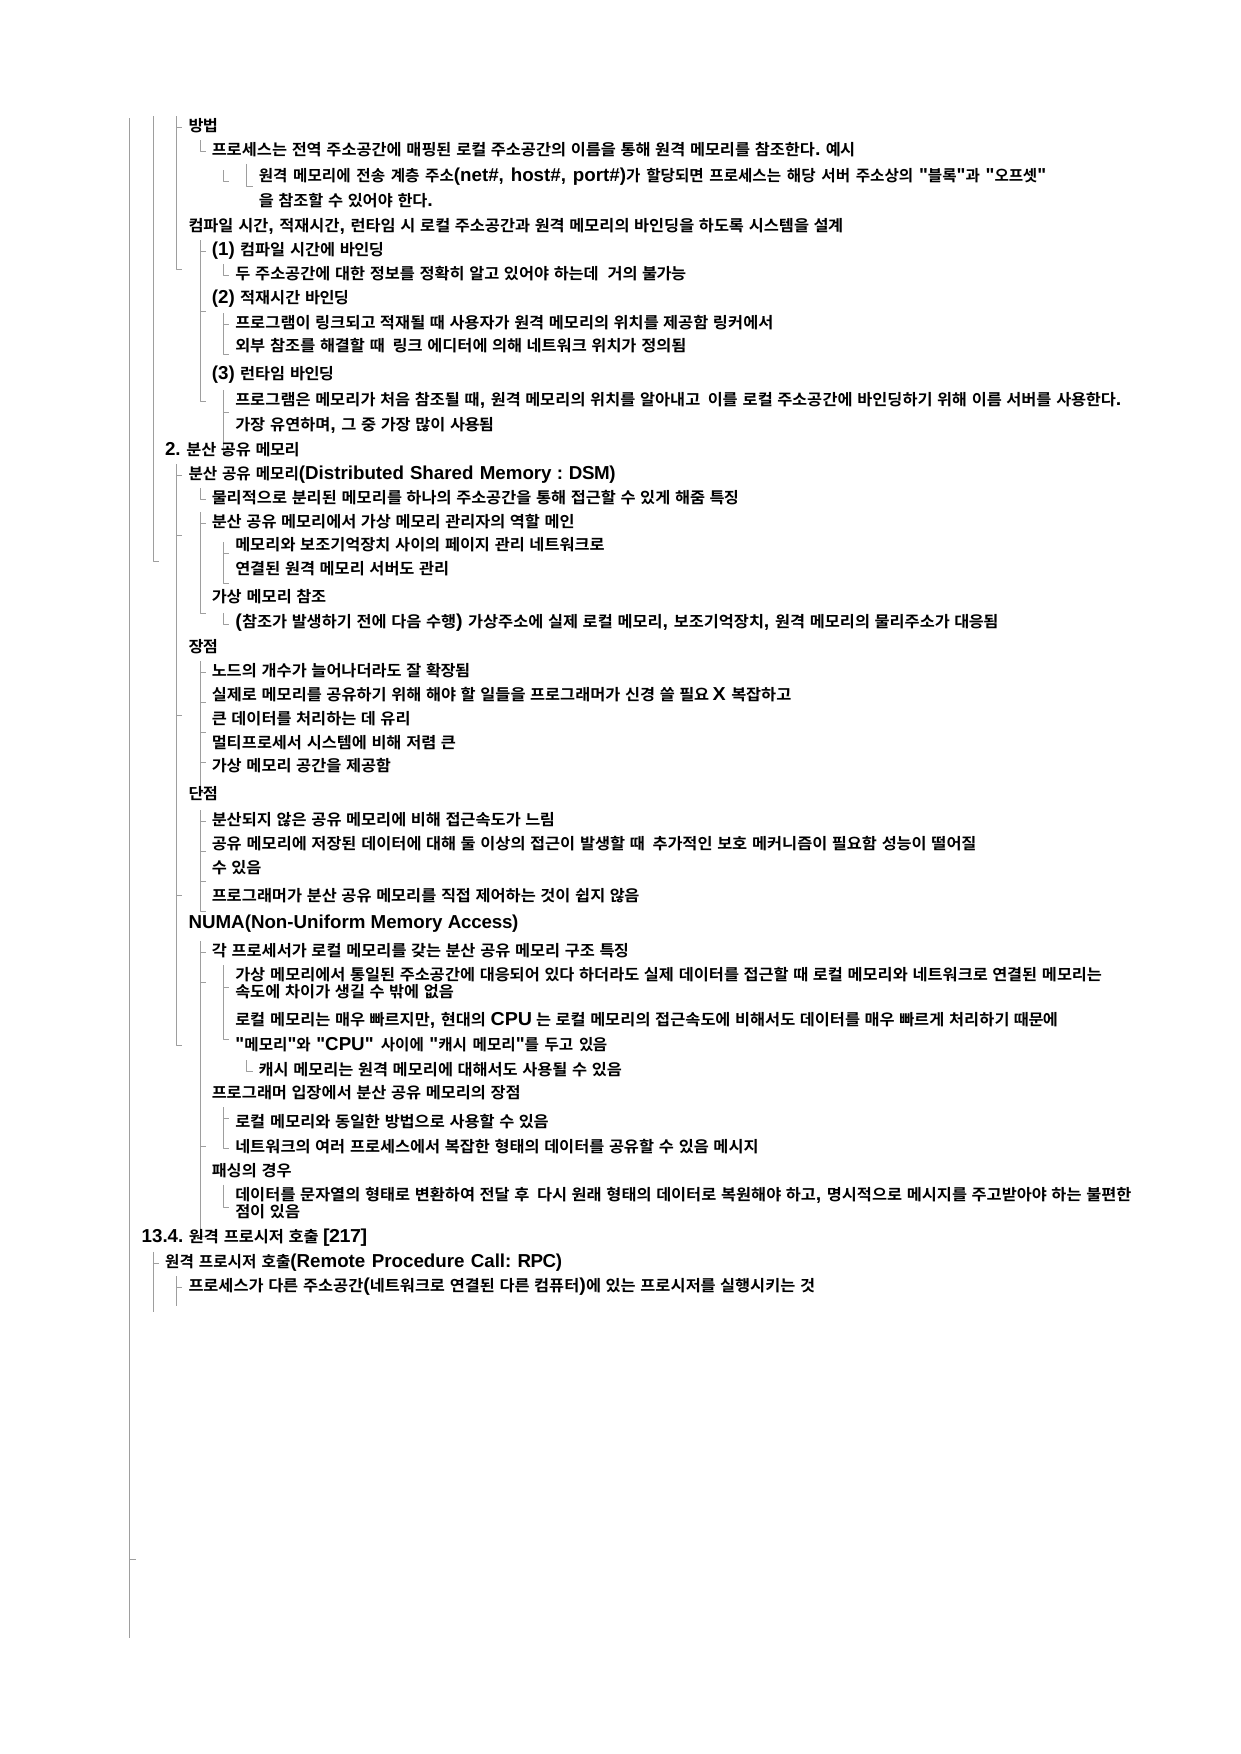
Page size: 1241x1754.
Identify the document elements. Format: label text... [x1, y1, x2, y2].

text 로컬 메모리는 매우 빠르지만, 현대의 CPU는 로컬 메모리의 접근속도에 비해서도 데이터를 매우 빠르게 처리하기 때문에 [235, 1005, 1132, 1030]
text 단점 [188, 777, 1132, 805]
text 로컬 메모리와 동일한 방법으로 사용할 수 있음 [235, 1104, 1132, 1133]
text 공유 메모리에 저장된 데이터에 대해 둘 이상의 접근이 발생할 때 추가적인 보호 메커니즘이 필요함 성능이 떨어질 수 있음 [212, 831, 978, 877]
text 프로그램이 링크되고 적재될 때 사용자가 원격 메모리의 위치를 제공함 링커에서 외부 참조를 해결할 때 링크 에디터에 의해 네트워크 위치가 정의됨 [235, 310, 805, 356]
text 데이터를 문자열의 형태로 변환하여 전달 후 다시 원래 형태의 데이터로 복원해야 하고, 명시적으로 메시지를 주고받아야 하는 불편한 점이 있음 [235, 1186, 1132, 1221]
list 적재시간 바인딩 [212, 286, 1132, 308]
text 가상 메모리에서 통일된 주소공간에 대응되어 있다 하더라도 실제 데이터를 접근할 때 로컬 메모리와 네트워크로 연결된 메모리는 속도에 차이가 생길 수 밖에 없음 [235, 967, 1132, 1002]
text 프로그램은 메모리가 처음 참조될 때, 원격 메모리의 위치를 알아내고 이를 로컬 주소공간에 바인딩하기 위해 이름 서버를 사용한다. [235, 392, 1132, 409]
text 분산 공유 메모리(Distributed Shared Memory : DSM) [188, 461, 1132, 484]
text 분산되지 않은 공유 메모리에 비해 접근속도가 느림 [212, 807, 1132, 829]
list 원격 프로시저 호출 [217] [141, 1225, 1132, 1247]
text 프로세스가 다른 주소공간(네트워크로 연결된 다른 컴퓨터)에 있는 프로시저를 실행시키는 것 [188, 1273, 1132, 1296]
text 노드의 개수가 늘어나더라도 잘 확장됨 [212, 658, 1132, 681]
list 런타임 바인딩 [212, 357, 1132, 386]
text 가장 유연하며, 그 중 가장 많이 사용됨 [235, 413, 1132, 435]
text 네트워크의 여러 프로세스에서 복잡한 형태의 데이터를 공유할 수 있음 메시지 패싱의 경우 [212, 1134, 766, 1181]
text "메모리"와 "CPU" 사이에 "캐시 메모리"를 두고 있음 [235, 1030, 1132, 1056]
text 멀티프로세서 시스템에 비해 저렴 큰 가상 메모리 공간을 제공함 [212, 730, 456, 776]
text 물리적으로 분리된 메모리를 하나의 주소공간을 통해 접근할 수 있게 해줌 특징 [188, 485, 766, 508]
text 프로세스는 전역 주소공간에 매핑된 로컬 주소공간의 이름을 통해 원격 메모리를 참조한다. 예시 [212, 137, 896, 160]
text 방법 [188, 113, 1132, 136]
text 캐시 메모리는 원격 메모리에 대해서도 사용될 수 있음 프로그래머 입장에서 분산 공유 메모리의 장점 [212, 1057, 696, 1103]
text 실제로 메모리를 공유하기 위해 해야 할 일들을 프로그래머가 신경 쓸 필요X 복잡하고 큰 데이터를 처리하는 데 유리 [212, 683, 805, 729]
text 분산 공유 메모리에서 가상 메모리 관리자의 역할 메인 메모리와 보조기억장치 사이의 페이지 관리 네트워크로 연결된 원격 메모리 서버도 관리 [212, 509, 605, 579]
list 분산 공유 메모리 [165, 437, 1132, 459]
text (참조가 발생하기 전에 다음 수행) 가상주소에 실제 로컬 메모리, 보조기억장치, 원격 메모리의 물리주소가 대응됨 [235, 610, 1132, 632]
text 원격 프로시저 호출(Remote Procedure Call: RPC) [165, 1249, 1132, 1272]
text 컴파일 시간, 적재시간, 런타임 시 로컬 주소공간과 원격 메모리의 바인딩을 하도록 시스템을 설계 [188, 213, 1132, 236]
text 두 주소공간에 대한 정보를 정확히 알고 있어야 하는데 거의 불가능 [235, 261, 1132, 284]
text 각 프로세서가 로컬 메모리를 갖는 분산 공유 메모리 구조 특징 [212, 938, 649, 961]
subtitle NUMA(Non-Uniform Memory Access) [188, 911, 1132, 933]
text 을 참조할 수 있어야 한다. [258, 186, 1132, 211]
list 컴파일 시간에 바인딩 [212, 237, 1132, 260]
text 프로그래머가 분산 공유 메모리를 직접 제어하는 것이 쉽지 않음 [212, 878, 1132, 907]
text 장점 [188, 634, 1132, 657]
text 원격 메모리에 전송 계층 주소(net#, host#, port#)가 할당되면 프로세스는 해당 서버 주소상의 "블록"과 "오프셋" [258, 161, 1132, 186]
text 가상 메모리 참조 [212, 580, 1132, 608]
